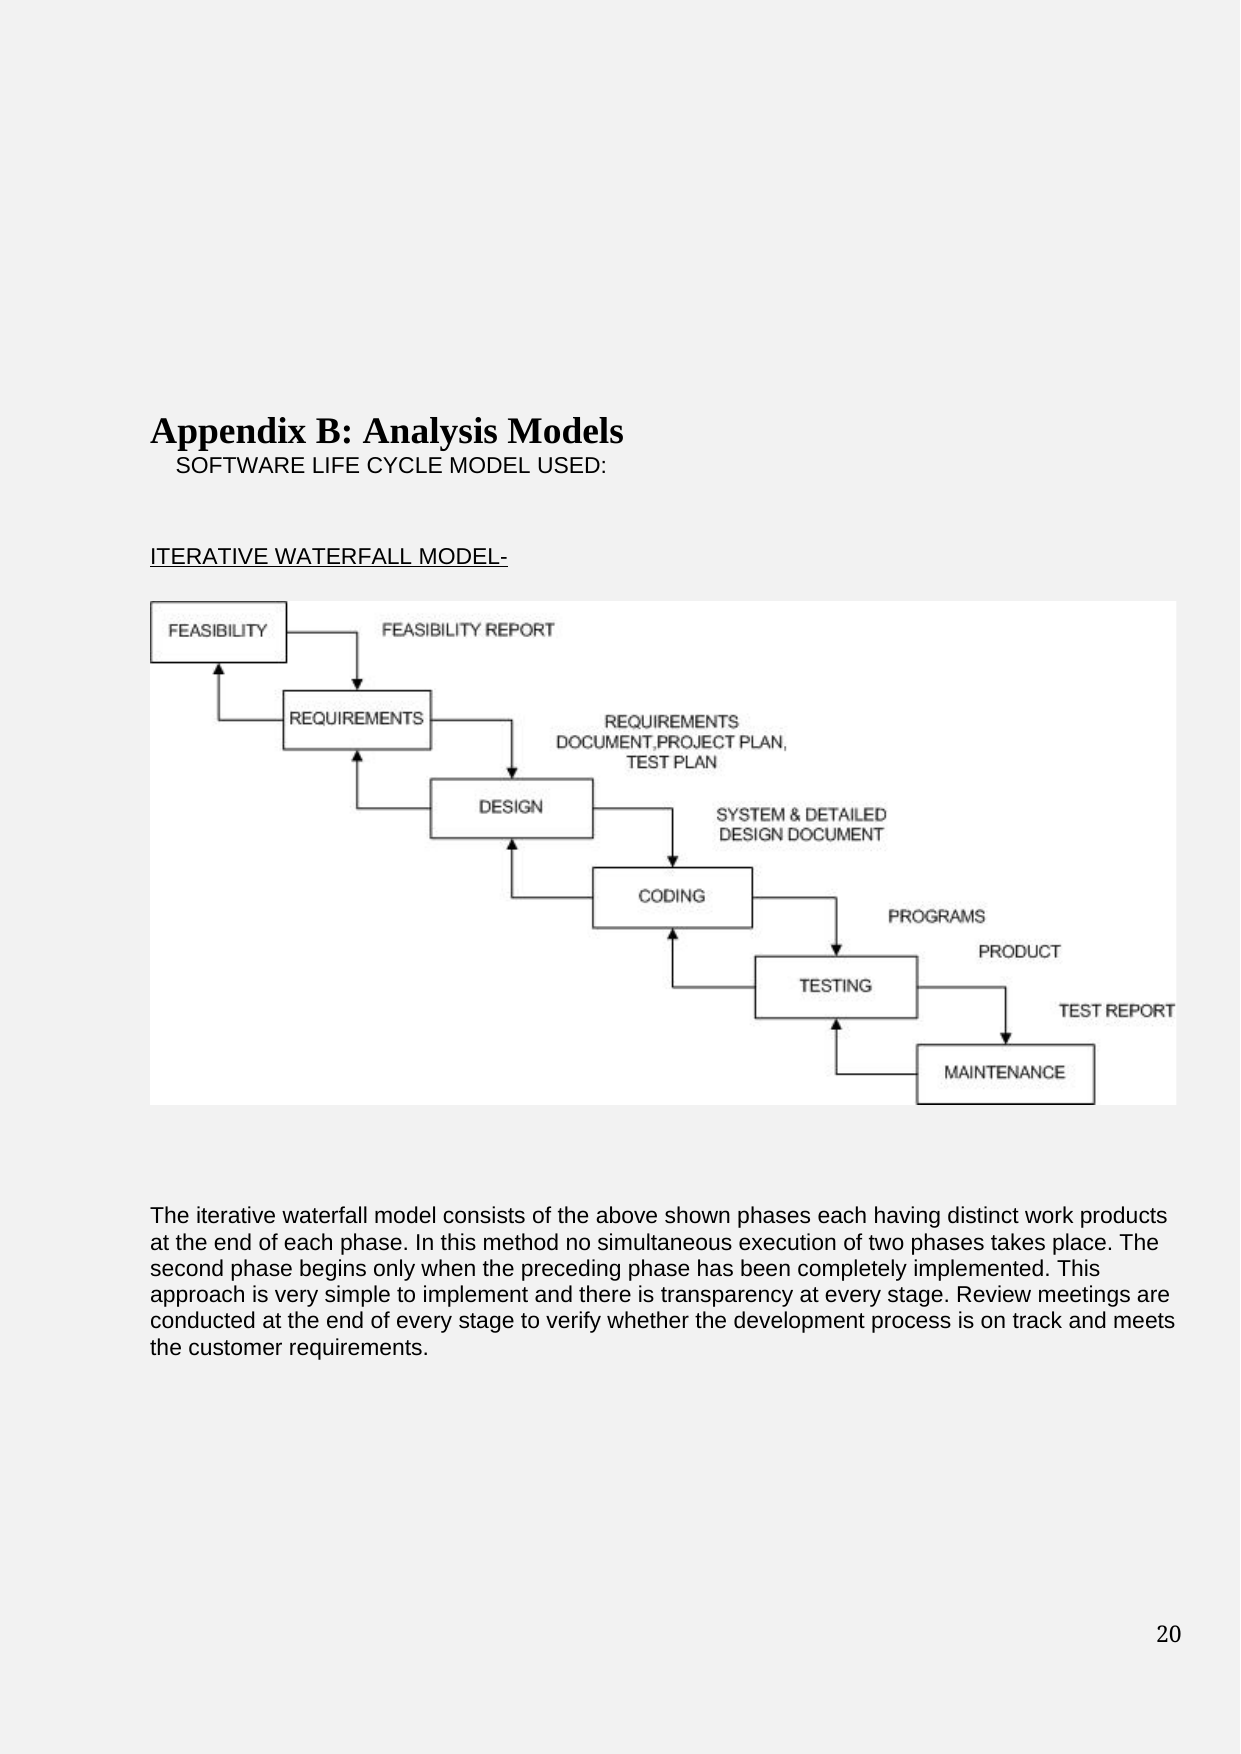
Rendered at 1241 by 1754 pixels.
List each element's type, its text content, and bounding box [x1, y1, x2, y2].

text Appendix B: Analysis Models SOFTWARE LIFE CYCLE MODEL USED: [150, 409, 1181, 478]
picture [150, 601, 1177, 1105]
